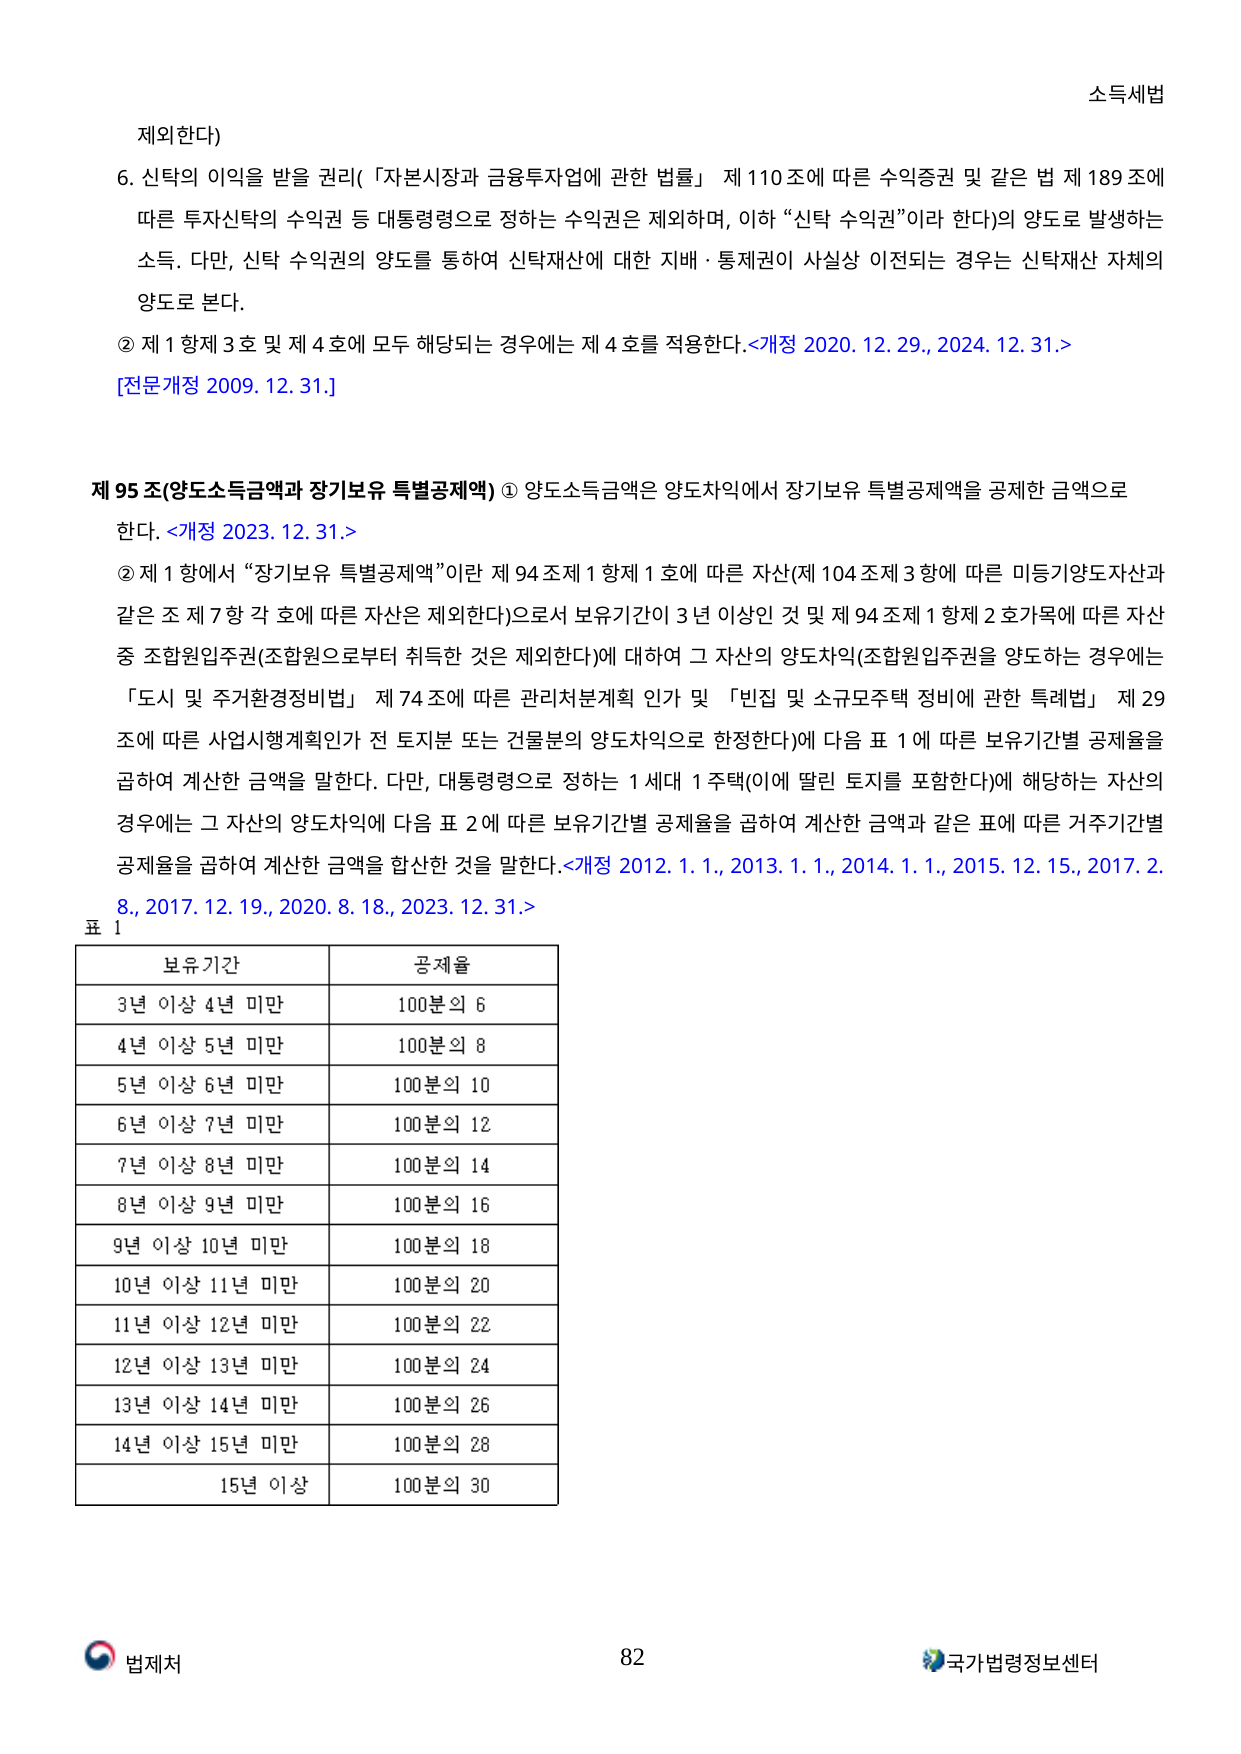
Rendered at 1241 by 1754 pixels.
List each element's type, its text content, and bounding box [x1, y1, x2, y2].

text 6. 신탁의 이익을 받을 권리(「자본시장과 금융투자업에 관한 법률」 제110조에 따른 수익증권 및 같은 법 제189조에 따른 투자신탁의 수익권 등 대통령령으로 정하는 수익권은 제외하며, 이하 “신탁 수익권”이라 한다)의 양도로 발생하는 소득. 다만, 신탁 수익권의 양도를 통하여 신탁재산에 대한 지배ㆍ통제권이 사실상 이전되는 경우는 신탁재산 자체의 양도로 본다. [117, 150, 1165, 317]
text [전문개정 2009. 12. 31.] [117, 358, 1165, 400]
picture [892, 1637, 947, 1672]
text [117, 108, 1165, 150]
text ② 제1항제3호 및 제4호에 모두 해당되는 경우에는 제4호를 적용한다.<개정 2020. 12. 29., 2024. 12. 31.> [117, 317, 1165, 358]
picture [75, 920, 559, 1506]
text ②제1항에서 “장기보유 특별공제액”이란 제94조제1항제1호에 따른 자산(제104조제3항에 따른 미등기양도자산과 같은 조 제7항 각 호에 따른 자산은 제외한다)으로서 보유기간이 3년 이상인 것 및 제94조제1항제2호가목에 따른 자산 중 조합원입주권(조합원으로부터 취득한 것은 제외한다)에 대하여 그 자산의 양도차익(조합원입주권을 양도하는 경우에는 「도시 및 주거환경정비법」 제74조에 따른 관리처분계획 인가 및 「빈집 및 소규모주택 정비에 관한 특례법」 제29조에 따른 사업시행계획인가 전 토지분 또는 건물분의 양도차익으로 한정한다)에 다음 표 1에 따른 보유기간별 공제율을 곱하여 계산한 금액을 말한다. 다만, 대통령령으로 정하는 1세대 1주택(이에 딸린 토지를 포함한다)에 해당하는 자산의 경우에는 그 자산의 양도차익에 다음 표 2에 따른 보유기간별 공제율을 곱하여 계산한 금액과 같은 표에 따른 거주기간별 공제율을 곱하여 계산한 금액을 합산한 것을 말한다.<개정 2012. 1. 1., 2013. 1. 1., 2014. 1. 1., 2015. 12. 15., 2017. 2. 8., 2017. 12. 19., 2020. 8. 18., 2023. 12. 31.> [117, 546, 1165, 921]
picture [75, 1637, 126, 1673]
text 제95조(양도소득금액과 장기보유 특별공제액) ① 양도소득금액은 양도차익에서 장기보유 특별공제액을 공제한 금액으로 한다. <개정 2023. 12. 31.> [92, 462, 1165, 546]
